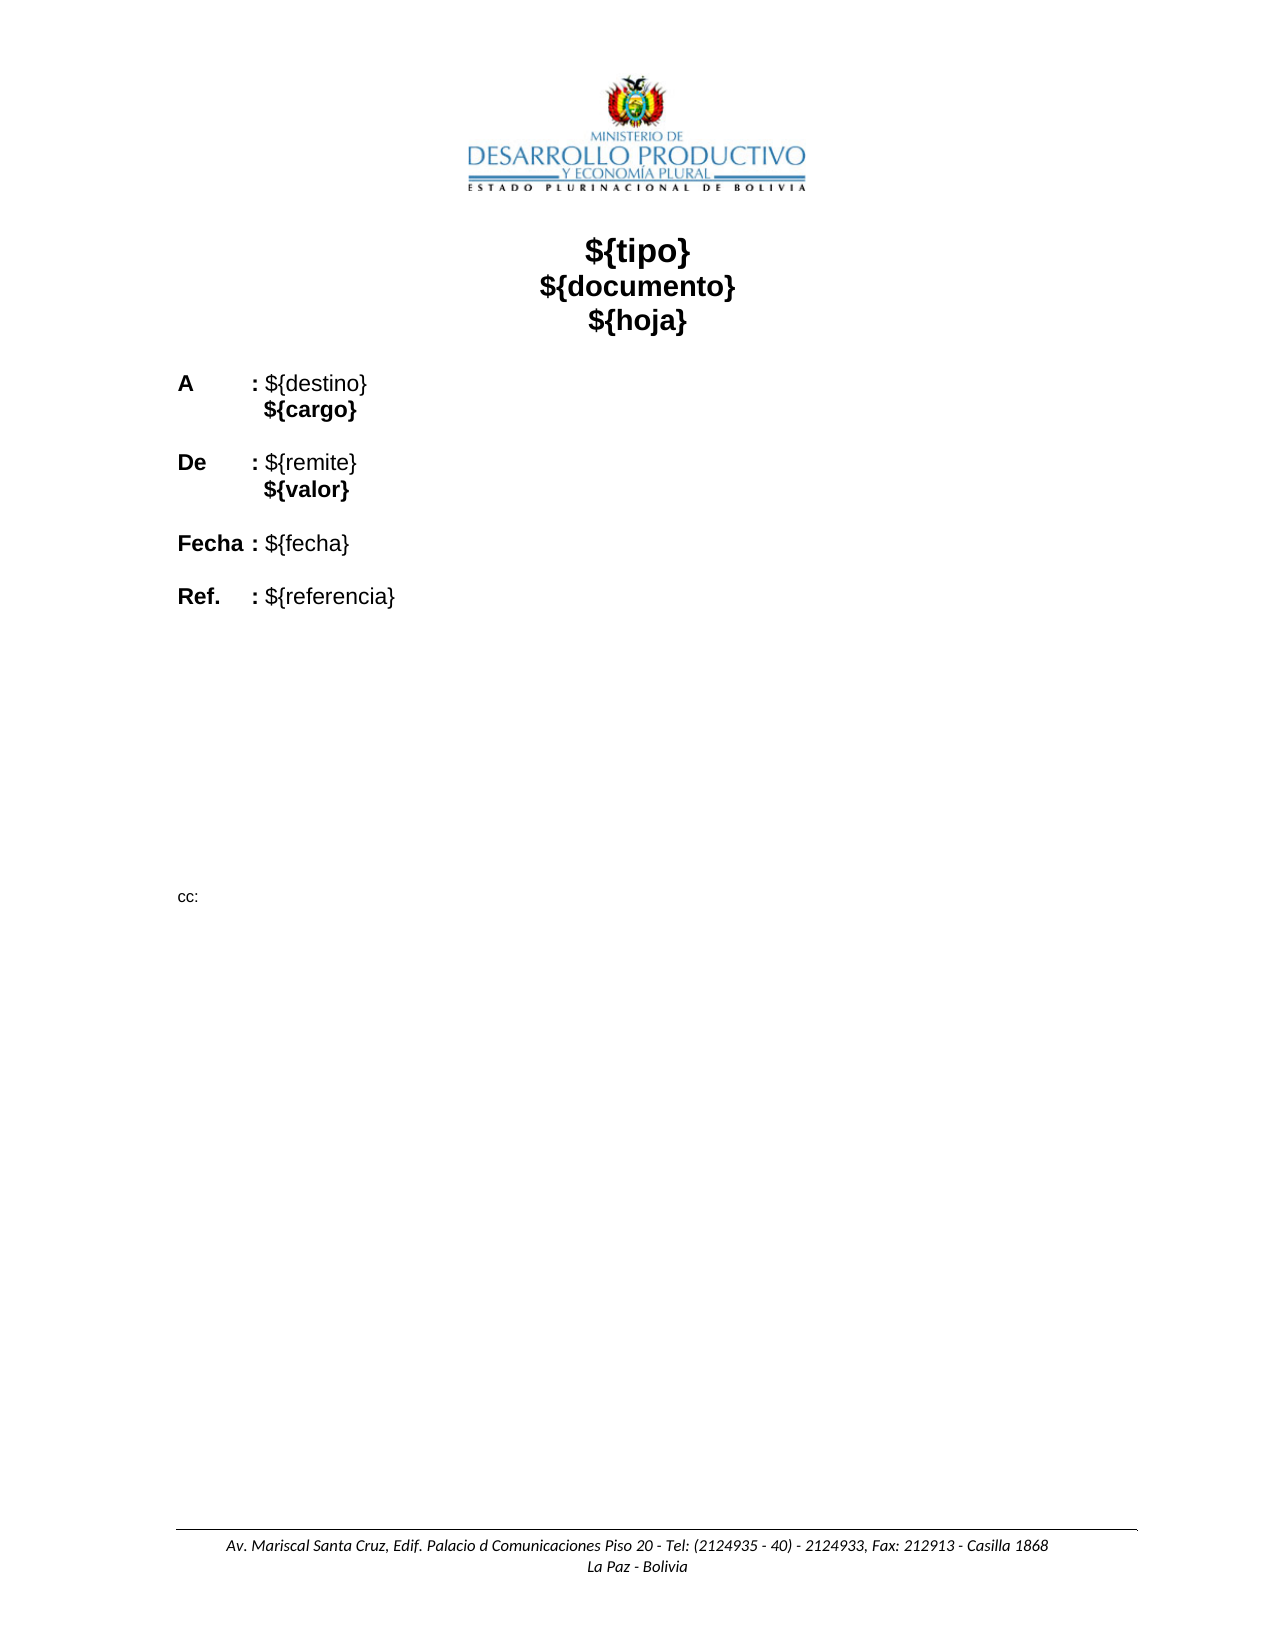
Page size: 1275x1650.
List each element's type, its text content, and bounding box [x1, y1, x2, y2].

text De : ${remite} [177, 449, 1098, 476]
picture [468, 73, 807, 191]
text ${valor} [177, 476, 1098, 502]
text cc: [177, 886, 1098, 906]
text Ref. : ${referencia} [177, 583, 1098, 609]
text ${hoja} [177, 303, 1098, 337]
text Fecha : ${fecha} [177, 530, 1098, 556]
text ${tipo} [177, 231, 1098, 269]
text ${cargo} [177, 396, 1098, 423]
text A : ${destino} [177, 370, 1098, 396]
text ${documento} [177, 269, 1098, 303]
